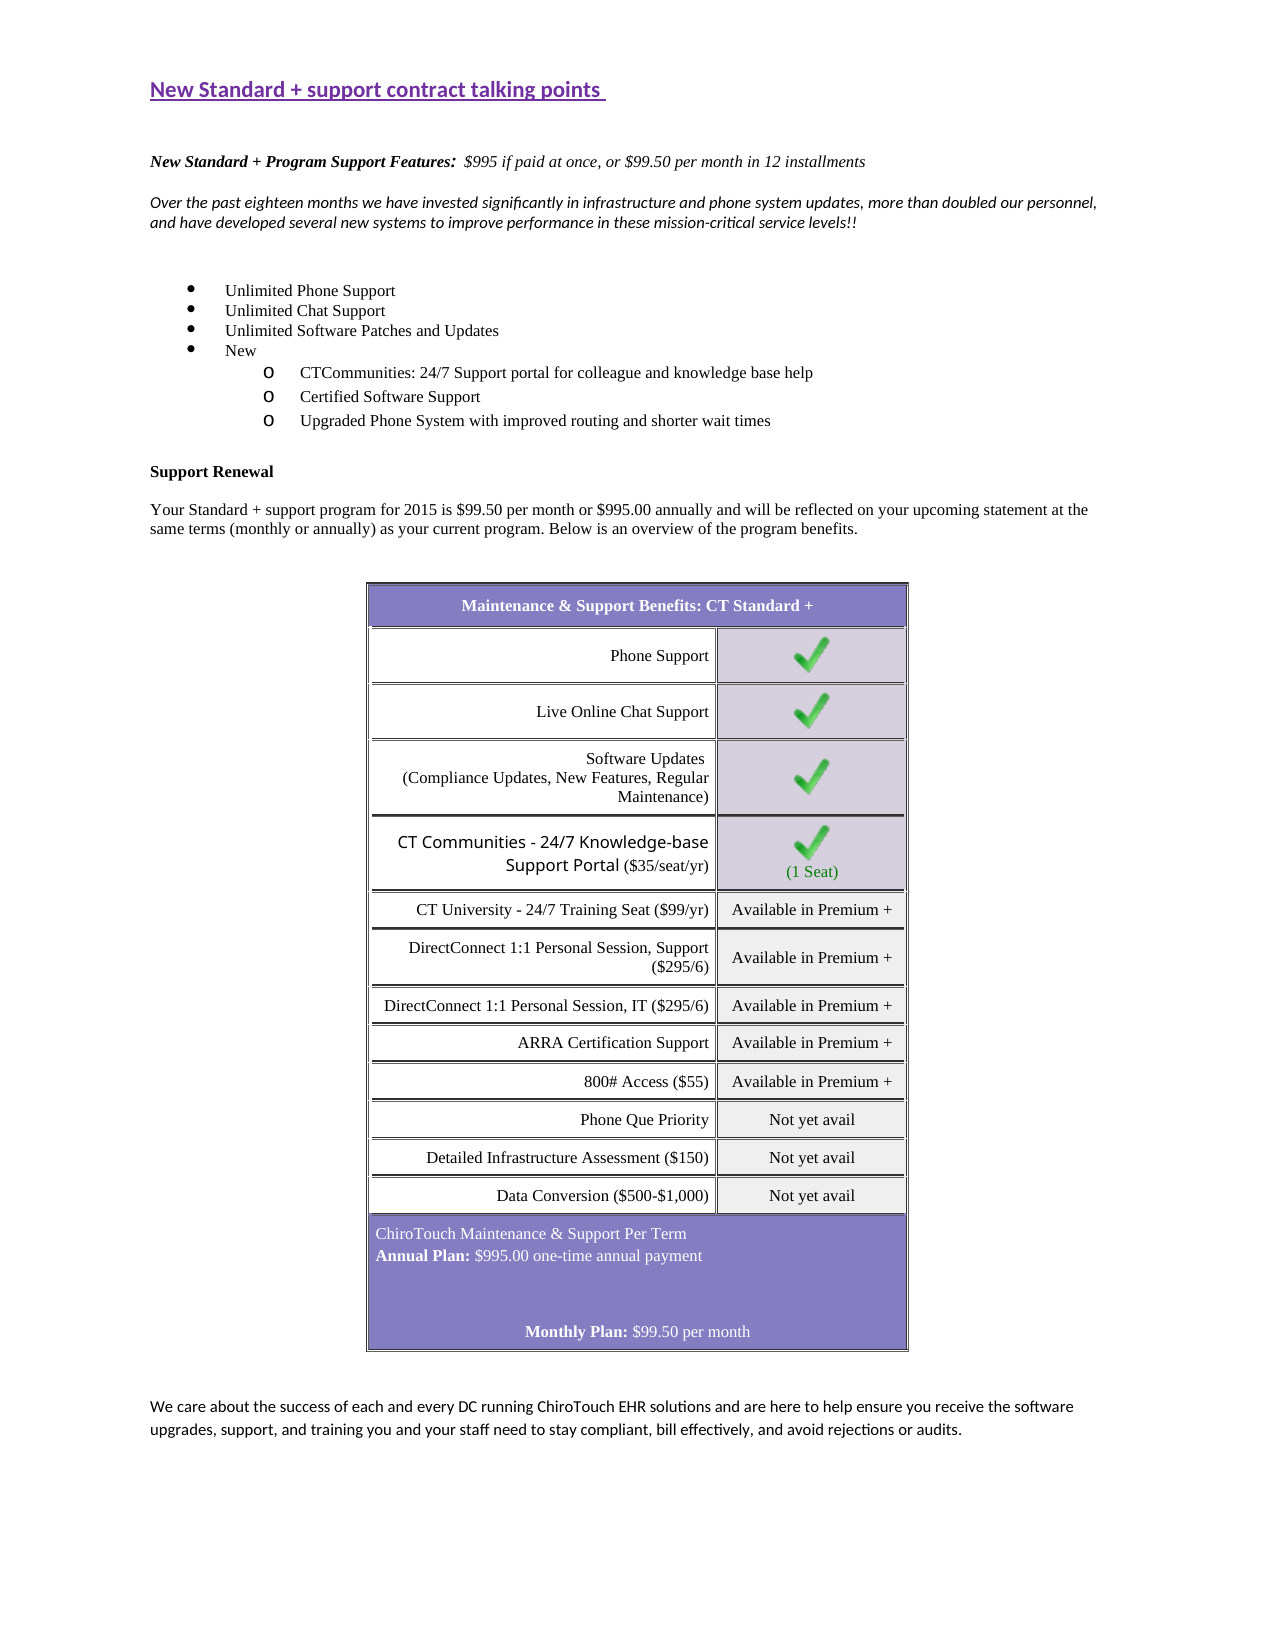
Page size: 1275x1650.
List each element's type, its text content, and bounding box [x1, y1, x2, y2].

table_cell Available in Premium + [718, 984, 906, 1022]
picture [793, 636, 831, 674]
list Certified Software Support [262, 385, 1125, 408]
table_cell (1 Seat) [718, 814, 906, 889]
table_cell Not yet avail [718, 1136, 906, 1174]
table_cell ChiroTouch Maintenance & Support Per Term Annual Plan: $995.00 one-time annual payment Monthly Plan: $99.50 per month [369, 1213, 906, 1349]
text We care about the success of each and every DC running ChiroTouch EHR solutions and are here to help ensure you receive the software upgrades, support, and training you and your staff need to stay compliant, bill effectively, and avoid rejections or audits. [150, 1396, 1125, 1440]
table_cell [717, 626, 907, 682]
table_cell Data Conversion ($500-$1,000) [369, 1174, 715, 1212]
table_cell Phone Que Priority [369, 1098, 715, 1136]
list Upgraded Phone System with improved routing and shorter wait times [262, 408, 1125, 432]
table_cell Available in Premium + [718, 1060, 906, 1098]
text New Standard + Program Support Features: $995 if paid at once, or $99.50 per month in 12 installments [150, 150, 1125, 173]
table_cell Detailed Infrastructure Assessment ($150) [369, 1136, 715, 1174]
list Unlimited Chat Support [187, 301, 1125, 321]
table_cell DirectConnect 1:1 Personal Session, Support ($295/6) [369, 927, 715, 984]
table_cell Live Online Chat Support [368, 682, 717, 738]
table_cell [717, 738, 907, 814]
table_cell Available in Premium + [718, 889, 906, 927]
table_cell Available in Premium + [718, 1022, 906, 1060]
text Support Renewal Your Standard + support program for 2015 is $99.50 per month or $995.00 annually and will be reflected on your upcoming statement at the same terms (monthly or annually) as your current program. Below is an overview of the program benefits. [150, 461, 1125, 538]
table_cell DirectConnect 1:1 Personal Session, IT ($295/6) [369, 984, 715, 1022]
picture [793, 758, 831, 796]
list Unlimited Software Patches and Updates [187, 321, 1125, 341]
list Unlimited Phone Support [187, 281, 1125, 301]
text Over the past eighteen months we have invested significantly in infrastructure and phone system updates, more than doubled our personnel, and have developed several new systems to improve performance in these mission-critical service levels!! [150, 192, 1125, 232]
table_cell Available in Premium + [718, 927, 906, 984]
table_cell Not yet avail [718, 1098, 906, 1136]
table_cell Phone Support [368, 626, 717, 682]
table_cell Not yet avail [718, 1174, 906, 1212]
table_cell CT Communities - 24/7 Knowledge-base Support Portal ($35/seat/yr) [369, 814, 715, 889]
table_cell 800# Access ($55) [369, 1060, 715, 1098]
list CTCommunities: 24/7 Support portal for colleague and knowledge base help [262, 361, 1125, 385]
picture [793, 825, 831, 862]
table_cell ARRA Certification Support [369, 1022, 715, 1060]
picture [793, 692, 831, 730]
table_cell CT University - 24/7 Training Seat ($99/yr) [369, 889, 715, 927]
table_cell [717, 682, 907, 738]
table_header Maintenance & Support Benefits: CT Standard + [369, 586, 906, 626]
table_cell Software Updates (Compliance Updates, New Features, Regular Maintenance) [368, 738, 717, 814]
list New [187, 341, 1125, 361]
